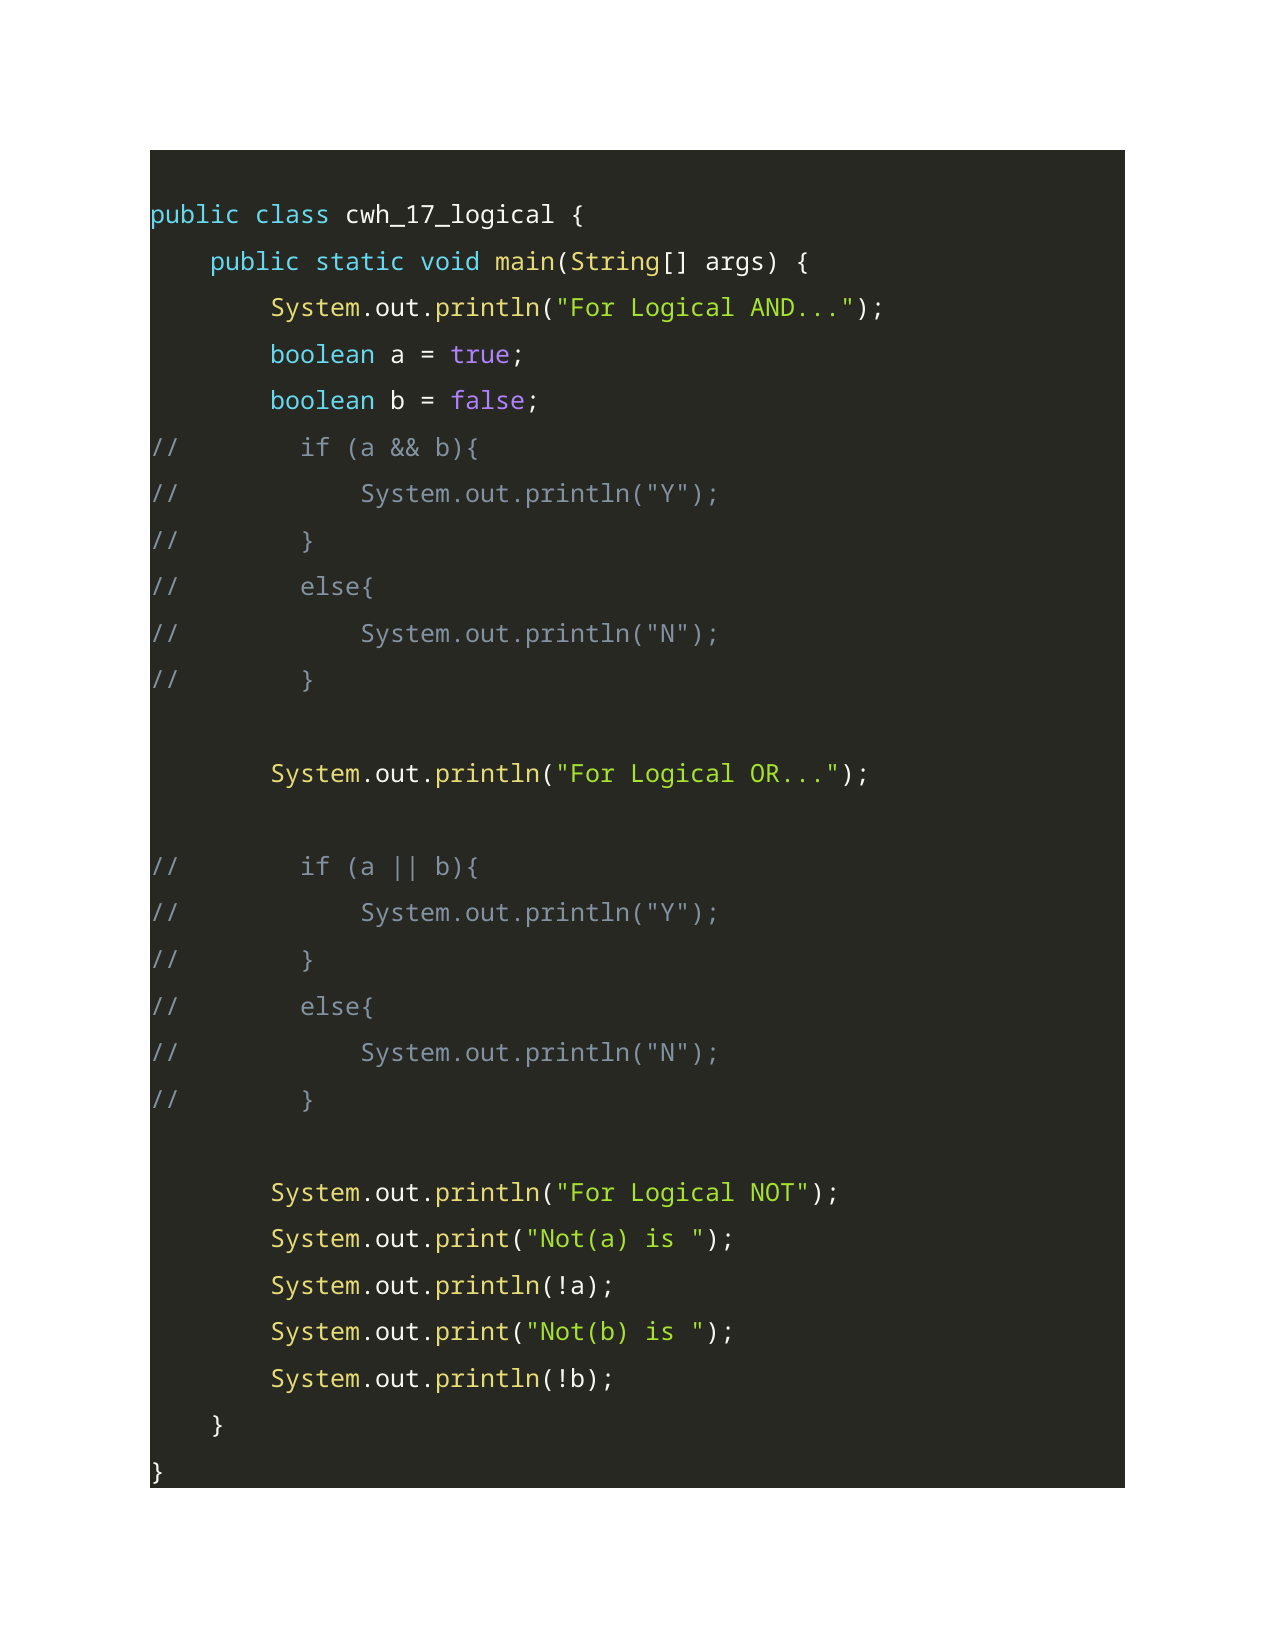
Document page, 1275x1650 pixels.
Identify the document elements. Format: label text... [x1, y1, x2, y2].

text System.out.println(!a); [150, 1267, 1125, 1302]
text System.out.println(!b); [150, 1361, 1125, 1395]
text } [150, 1454, 1125, 1488]
text public static void main(String[] args) { [150, 243, 1125, 277]
text System.out.println("For Logical OR..."); [150, 755, 1125, 789]
text boolean a = true; [150, 336, 1125, 370]
text } [150, 1407, 1125, 1441]
text // System.out.println("N"); [150, 616, 1125, 650]
text // } [150, 522, 1125, 557]
text // System.out.println("Y"); [150, 476, 1125, 510]
text System.out.println("For Logical AND..."); [150, 290, 1125, 324]
text System.out.print("Not(a) is "); [150, 1221, 1125, 1255]
text // else{ [150, 988, 1125, 1022]
text System.out.print("Not(b) is "); [150, 1314, 1125, 1348]
text // } [150, 1081, 1125, 1115]
text // System.out.println("Y"); [150, 895, 1125, 929]
text // if (a || b){ [150, 848, 1125, 882]
text // else{ [150, 569, 1125, 603]
text public class cwh_17_logical { [150, 197, 1125, 231]
text boolean b = false; [150, 383, 1125, 417]
text // System.out.println("N"); [150, 1035, 1125, 1069]
text // if (a && b){ [150, 429, 1125, 463]
text // } [150, 942, 1125, 976]
text // } [150, 662, 1125, 696]
text System.out.println("For Logical NOT"); [150, 1174, 1125, 1208]
